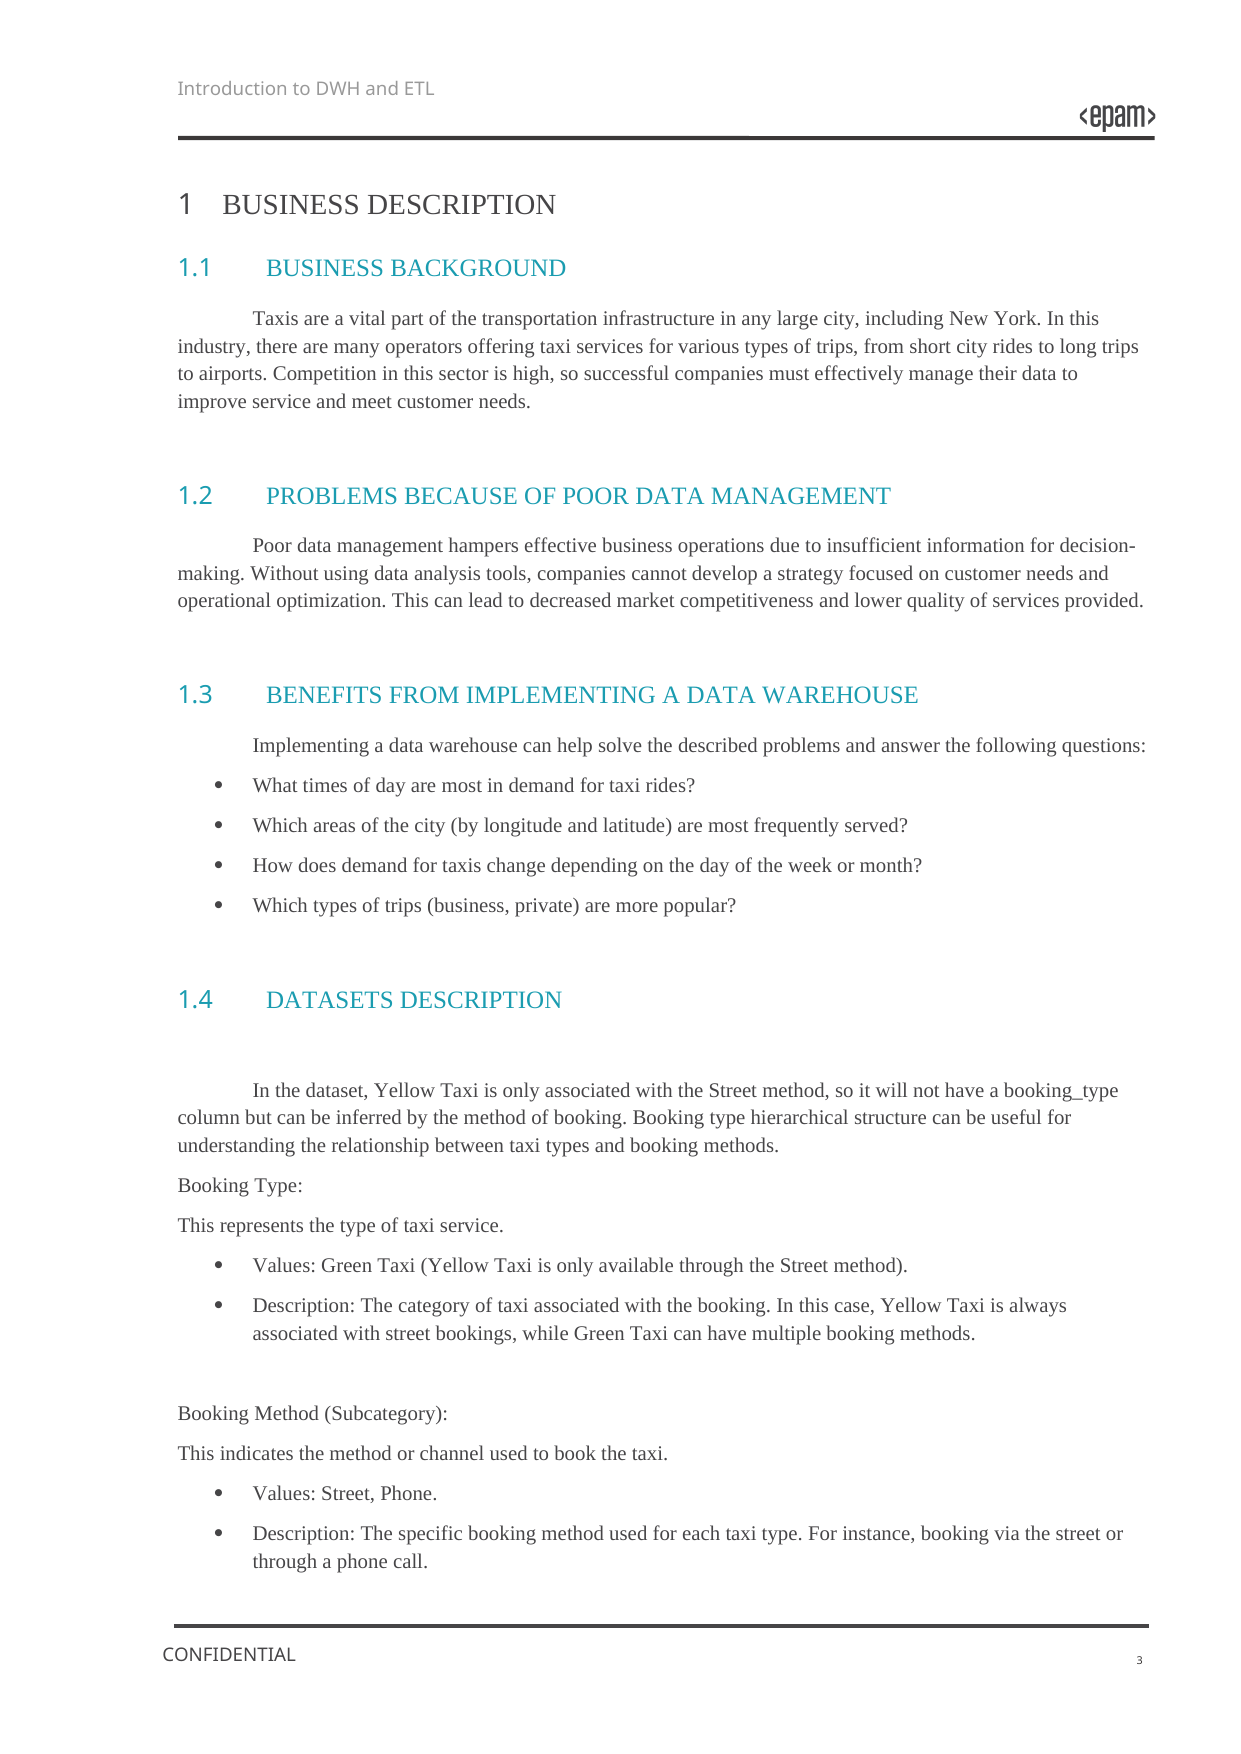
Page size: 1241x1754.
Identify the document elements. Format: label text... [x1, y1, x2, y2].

text In the dataset, Yellow Taxi is only associated with the Street method, so it will not have a booking_type column but can be inferred by the method of booking. Booking type hierarchical structure can be useful for understanding the relationship between taxi types and booking methods. [177, 1078, 1152, 1157]
list Which types of trips (business, private) are more popular? [215, 893, 1152, 917]
text This indicates the method or channel used to book the taxi. [177, 1441, 1152, 1465]
list Description: The category of taxi associated with the booking. In this case, Yellow Taxi is always associated with street bookings, while Green Taxi can have multiple booking methods. [215, 1293, 1152, 1345]
text Taxis are a vital part of the transportation infrastructure in any large city, including New York. In this industry, there are many operators offering taxi services for various types of trips, from short city rides to long trips to airports. Competition in this sector is high, so successful companies must effectively manage their data to improve service and meet customer needs. [177, 306, 1152, 413]
text Booking Method (Subcategory): [177, 1401, 1152, 1425]
text Poor data management hampers effective business operations due to insufficient information for decision-making. Without using data analysis tools, companies cannot develop a strategy focused on customer needs and operational optimization. This can lead to decreased market competitiveness and lower quality of services provided. [177, 533, 1152, 612]
text Implementing a data warehouse can help solve the described problems and answer the following questions: [177, 733, 1152, 757]
list What times of day are most in demand for taxi rides? [215, 773, 1152, 797]
list Description: The specific booking method used for each taxi type. For instance, booking via the street or through a phone call. [215, 1521, 1152, 1573]
list Values: Green Taxi (Yellow Taxi is only available through the Street method). [215, 1253, 1152, 1277]
subtitle DATASETS DESCRIPTION [177, 982, 1152, 1016]
subtitle Business background [177, 250, 1152, 284]
subtitle Benefits from implementing a Data Warehouse [177, 677, 1152, 711]
text Booking Type: [177, 1173, 1152, 1197]
list Values: Street, Phone. [215, 1481, 1152, 1505]
list Which areas of the city (by longitude and latitude) are most frequently served? [215, 813, 1152, 837]
subtitle Business Description [177, 184, 1152, 223]
list How does demand for taxis change depending on the day of the week or month? [215, 853, 1152, 877]
text This represents the type of taxi service. [177, 1213, 1152, 1237]
subtitle Problems because of poor data management [177, 477, 1152, 511]
